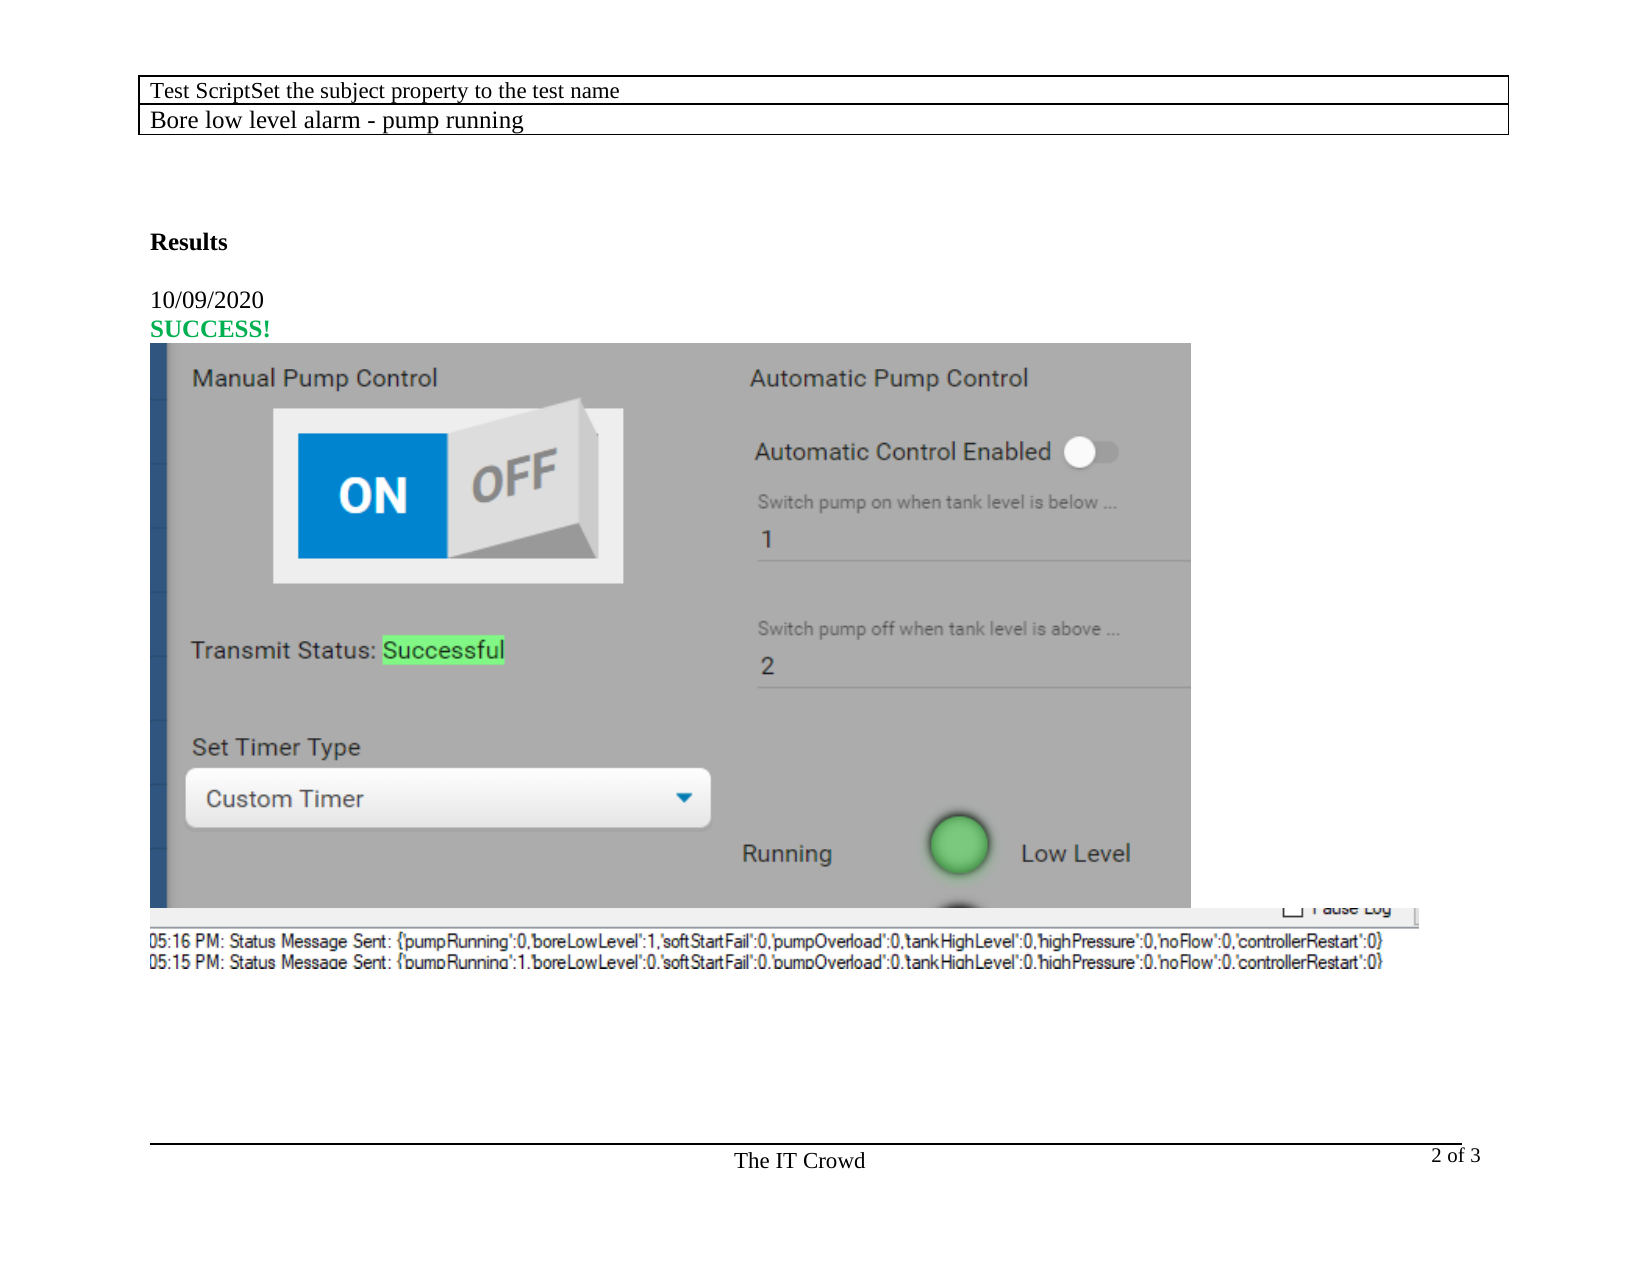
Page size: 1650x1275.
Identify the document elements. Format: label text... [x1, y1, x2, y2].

text 10/09/2020 [150, 285, 1500, 314]
text SUCCESS! [150, 314, 1500, 343]
picture [150, 343, 1419, 969]
text Results [150, 227, 1500, 256]
